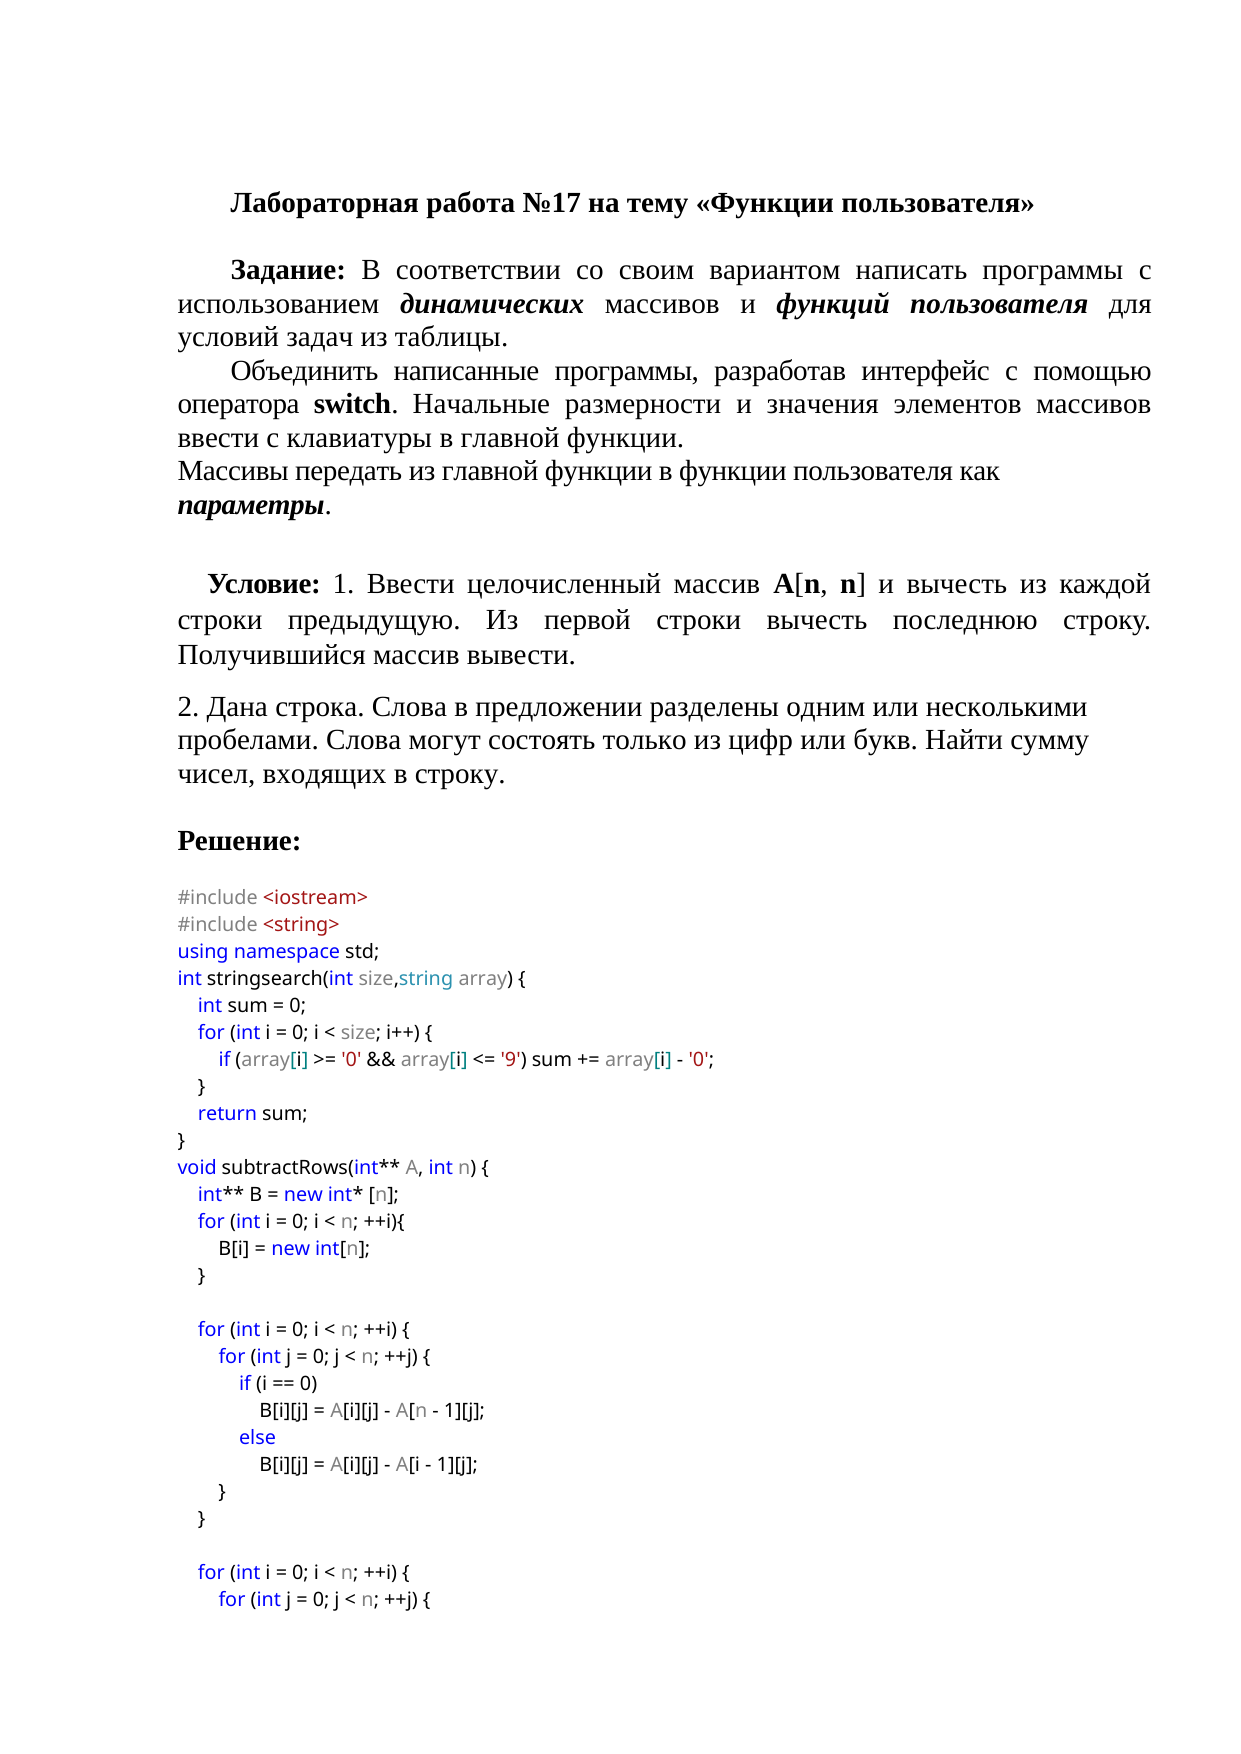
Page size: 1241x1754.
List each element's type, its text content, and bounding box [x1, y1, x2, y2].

text if (array[i] >= '0' && array[i] <= '9') sum += array[i] - '0'; [177, 1046, 1152, 1072]
text #include <string> [177, 911, 1152, 938]
text for (int i = 0; i < size; i++) { [177, 1018, 1152, 1046]
text using namespace std; [177, 938, 1152, 964]
text for (int j = 0; j < n; ++j) { [177, 1342, 1152, 1369]
text for (int i = 0; i < n; ++i) { [177, 1558, 1152, 1585]
text Лабораторная работа №17 на тему «Функции пользователя» [177, 185, 1152, 219]
text for (int j = 0; j < n; ++j) { [177, 1585, 1152, 1612]
text for (int i = 0; i < n; ++i) { [177, 1315, 1152, 1342]
text } [177, 1126, 1152, 1153]
text } [177, 1261, 1152, 1288]
text if (i == 0) [177, 1369, 1152, 1396]
text void subtractRows(int** A, int n) { [177, 1153, 1152, 1180]
text 2. Дана строка. Слова в предложении разделены одним или несколькими пробелами. Слова могут состоять только из цифр или букв. Найти сумму чисел, входящих в строку. [177, 689, 1152, 789]
text B[i][j] = A[i][j] - A[i - 1][j]; [177, 1450, 1152, 1477]
text } [177, 1477, 1152, 1504]
text int stringsearch(int size,string array) { [177, 964, 1152, 992]
text Условие: 1. Ввести целочисленный массив A[n, n] и вычесть из каждой строки предыдущую. Из первой строки вычесть последнюю строку. Получившийся массив вывести. [177, 567, 1152, 671]
text } [177, 1504, 1152, 1531]
text int** B = new int* [n]; [177, 1180, 1152, 1207]
text B[i] = new int[n]; [177, 1234, 1152, 1261]
text int sum = 0; [177, 992, 1152, 1018]
text Задание: В соответствии со своим вариантом написать программы с использованием динамических массивов и функций пользователя для условий задач из таблицы. [177, 252, 1152, 353]
text else [177, 1423, 1152, 1450]
text } [177, 1072, 1152, 1099]
text #include <iostream> [177, 884, 1152, 911]
text Массивы передать из главной функции в функции пользователя как параметры. [177, 453, 1152, 521]
text for (int i = 0; i < n; ++i){ [177, 1207, 1152, 1234]
text return sum; [177, 1099, 1152, 1126]
text Решение: [177, 823, 1152, 857]
text B[i][j] = A[i][j] - A[n - 1][j]; [177, 1396, 1152, 1423]
text Объединить написанные программы, разработав интерфейс с помощью оператора switch. Начальные размерности и значения элементов массивов ввести с клавиатуры в главной функции. [177, 353, 1152, 453]
